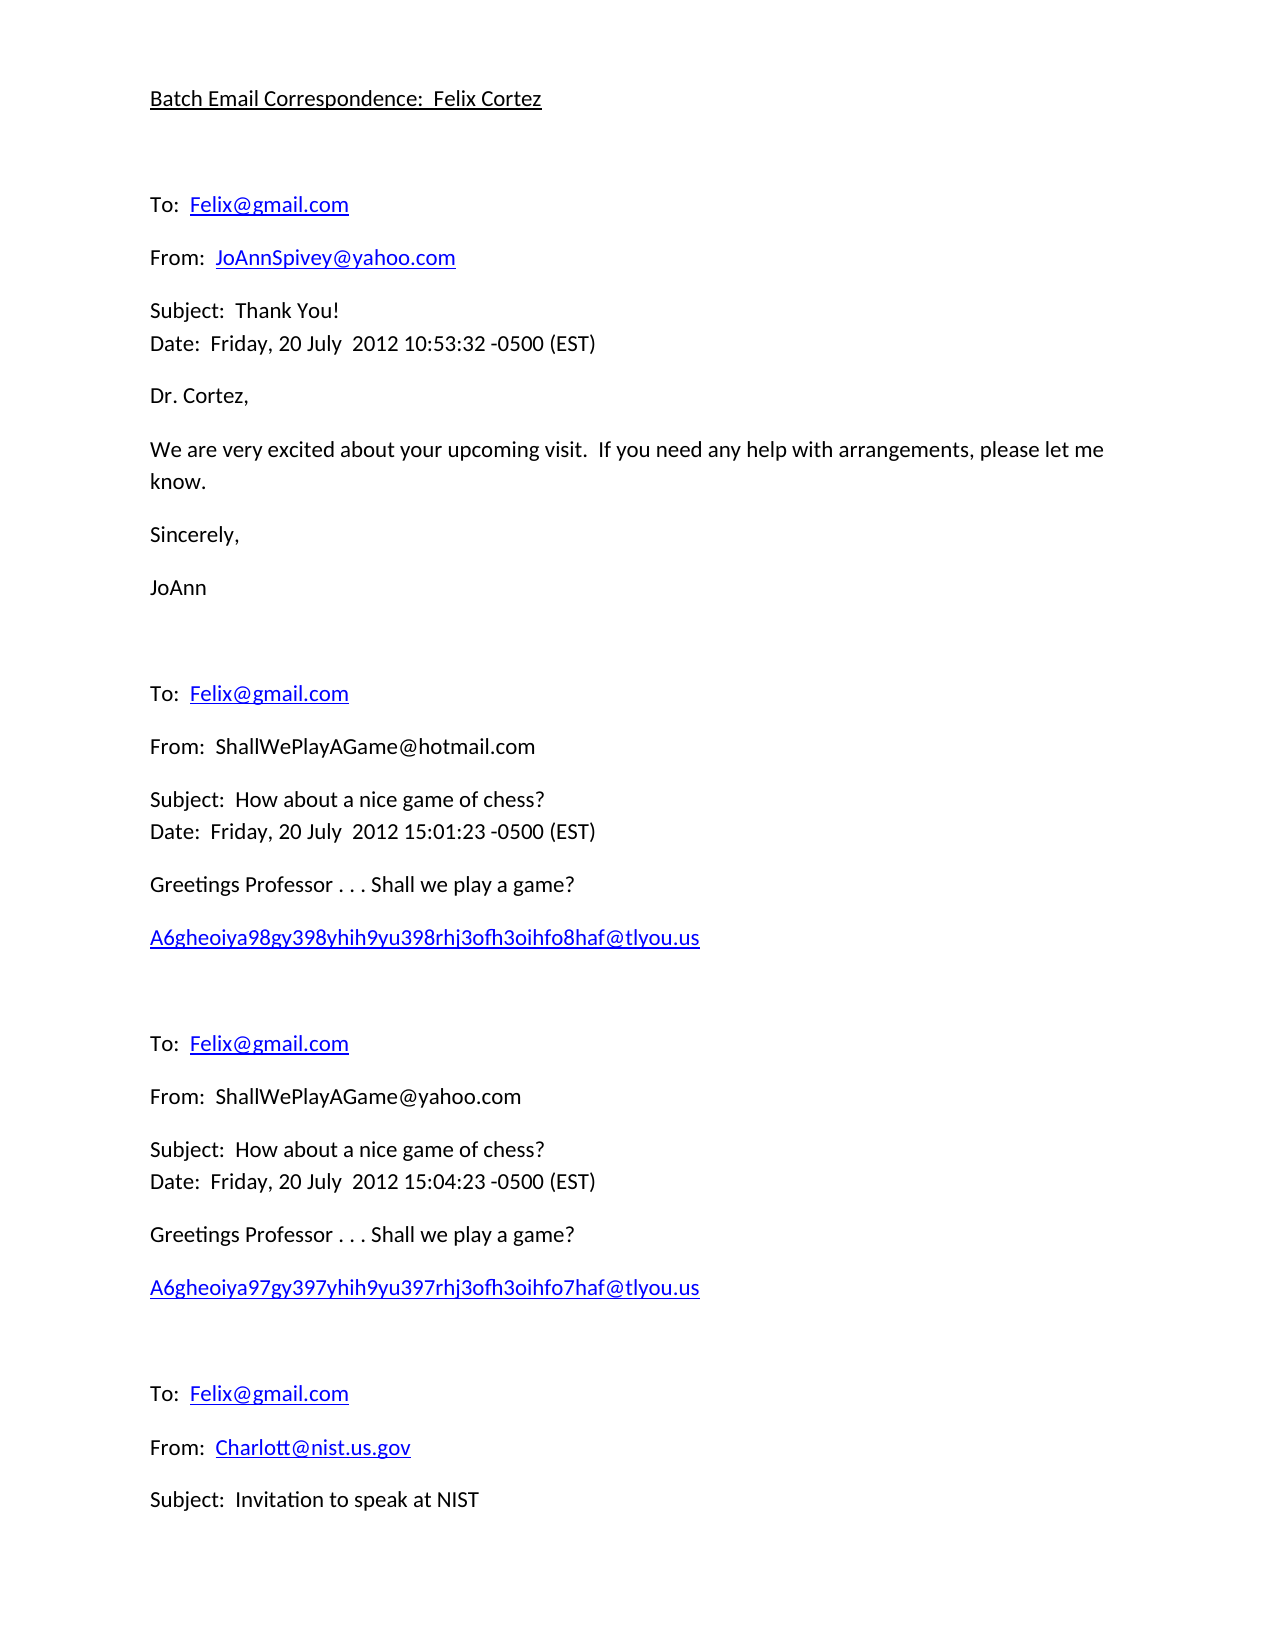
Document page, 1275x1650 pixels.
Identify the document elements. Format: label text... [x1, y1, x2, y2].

text To: Felix@gmail.com [150, 1379, 1125, 1408]
text JoAnn [150, 573, 1125, 601]
text Dr. Cortez, [150, 382, 1125, 410]
text Greetings Professor . . . Shall we play a game? [150, 870, 1125, 898]
text We are very excited about your upcoming visit. If you need any help with arrangements, please let me know. [150, 435, 1125, 495]
text Date: Friday, 20 July 2012 15:04:23 -0500 (EST) [150, 1167, 1125, 1196]
text Subject: Invitation to speak at NIST [150, 1486, 1125, 1514]
text From: ShallWePlayAGame@yahoo.com [150, 1082, 1125, 1110]
text Greetings Professor . . . Shall we play a game? [150, 1221, 1125, 1248]
text A6gheoiya98gy398yhih9yu398rhj3ofh3oihfo8haf@tlyou.us [150, 923, 1125, 951]
text From: JoAnnSpivey@yahoo.com [150, 243, 1125, 271]
text Date: Friday, 20 July 2012 10:53:32 -0500 (EST) [150, 329, 1125, 357]
text To: Felix@gmail.com [150, 1029, 1125, 1057]
text Subject: How about a nice game of chess? [150, 1135, 1125, 1163]
text To: Felix@gmail.com [150, 679, 1125, 707]
text Batch Email Correspondence: Felix Cortez [150, 84, 1125, 112]
text From: Charlott@nist.us.gov [150, 1433, 1125, 1461]
text Sincerely, [150, 520, 1125, 548]
text Subject: How about a nice game of chess? [150, 785, 1125, 813]
text Date: Friday, 20 July 2012 15:01:23 -0500 (EST) [150, 817, 1125, 845]
text From: ShallWePlayAGame@hotmail.com [150, 732, 1125, 760]
text Subject: Thank You! [150, 296, 1125, 324]
text To: Felix@gmail.com [150, 190, 1125, 218]
text A6gheoiya97gy397yhih9yu397rhj3ofh3oihfo7haf@tlyou.us [150, 1273, 1125, 1302]
